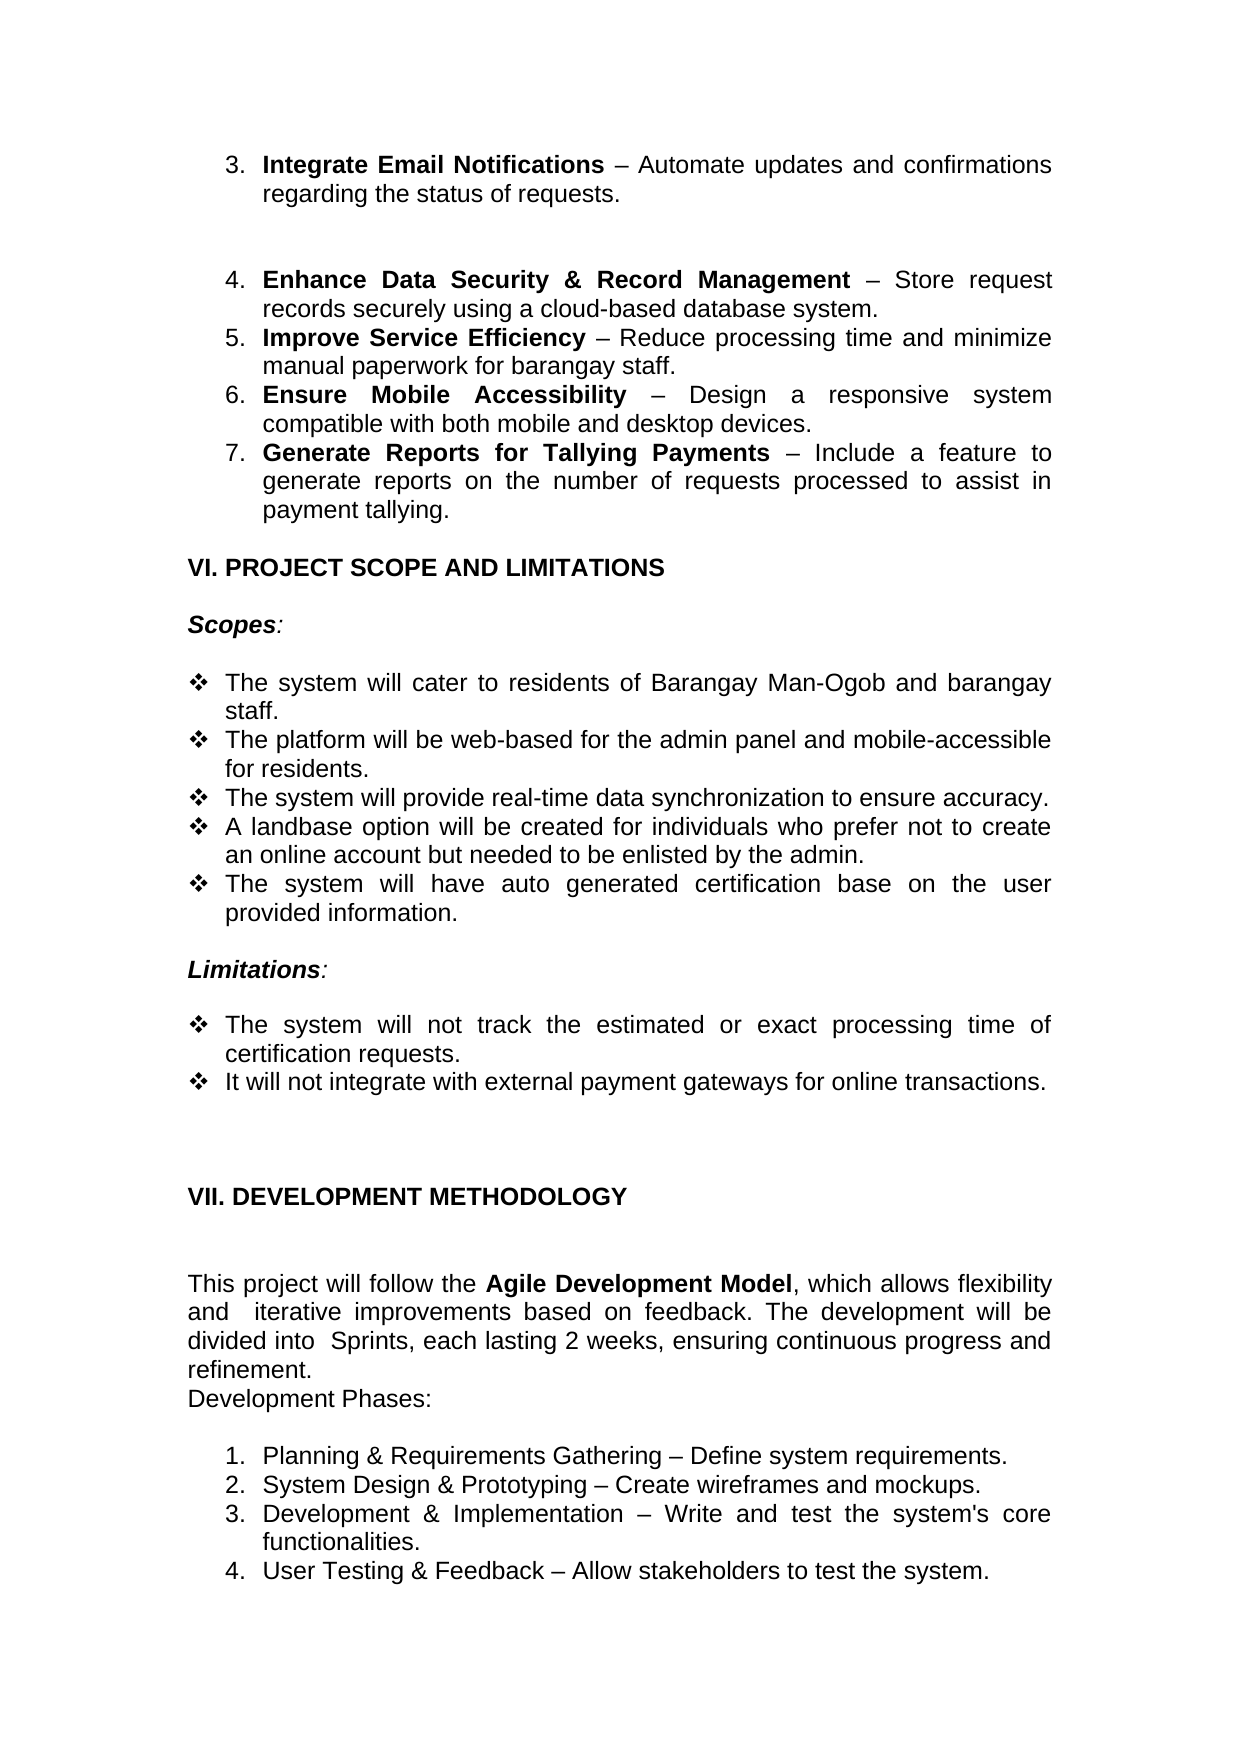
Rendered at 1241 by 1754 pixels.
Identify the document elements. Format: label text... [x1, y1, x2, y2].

text This project will follow the Agile Development Model, which allows flexibility and iterative improvements based on feedback. The development will be divided into Sprints, each lasting 2 weeks, ensuring continuous progress and refinement. [187, 1269, 1053, 1384]
text VI. PROJECT SCOPE AND LIMITATIONS [187, 552, 1053, 581]
list User Testing & Feedback – Allow stakeholders to test the system. [225, 1556, 1053, 1585]
list Planning & Requirements Gathering – Define system requirements. [225, 1441, 1053, 1470]
list The system will cater to residents of Barangay Man-Ogob and barangay staff. [187, 667, 1053, 725]
list Generate Reports for Tallying Payments – Include a feature to generate reports on the number of requests processed to assist in payment tallying. [225, 437, 1053, 524]
list Enhance Data Security & Record Management – Store request records securely using a cloud-based database system. [225, 265, 1053, 322]
list The system will not track the estimated or exact processing time of certification requests. [187, 1010, 1053, 1067]
list Development & Implementation – Write and test the system's core functionalities. [225, 1499, 1053, 1556]
list It will not integrate with external payment gateways for online transactions. [187, 1067, 1053, 1096]
list A landbase option will be created for individuals who prefer not to create an online account but needed to be enlisted by the admin. [187, 812, 1053, 869]
list Ensure Mobile Accessibility – Design a responsive system compatible with both mobile and desktop devices. [225, 380, 1053, 437]
text Scopes: [187, 610, 1053, 639]
list Integrate Email Notifications – Automate updates and confirmations regarding the status of requests. [225, 150, 1053, 207]
list The platform will be web-based for the admin panel and mobile-accessible for residents. [187, 725, 1053, 783]
text Development Phases: [187, 1384, 1053, 1412]
list The system will have auto generated certification base on the user provided information. [187, 869, 1053, 927]
text Limitations: [187, 956, 1053, 984]
list The system will provide real-time data synchronization to ensure accuracy. [187, 783, 1053, 812]
text VII. DEVELOPMENT METHODOLOGY [187, 1182, 1053, 1211]
list Improve Service Efficiency – Reduce processing time and minimize manual paperwork for barangay staff. [225, 322, 1053, 380]
list System Design & Prototyping – Create wireframes and mockups. [225, 1470, 1053, 1499]
